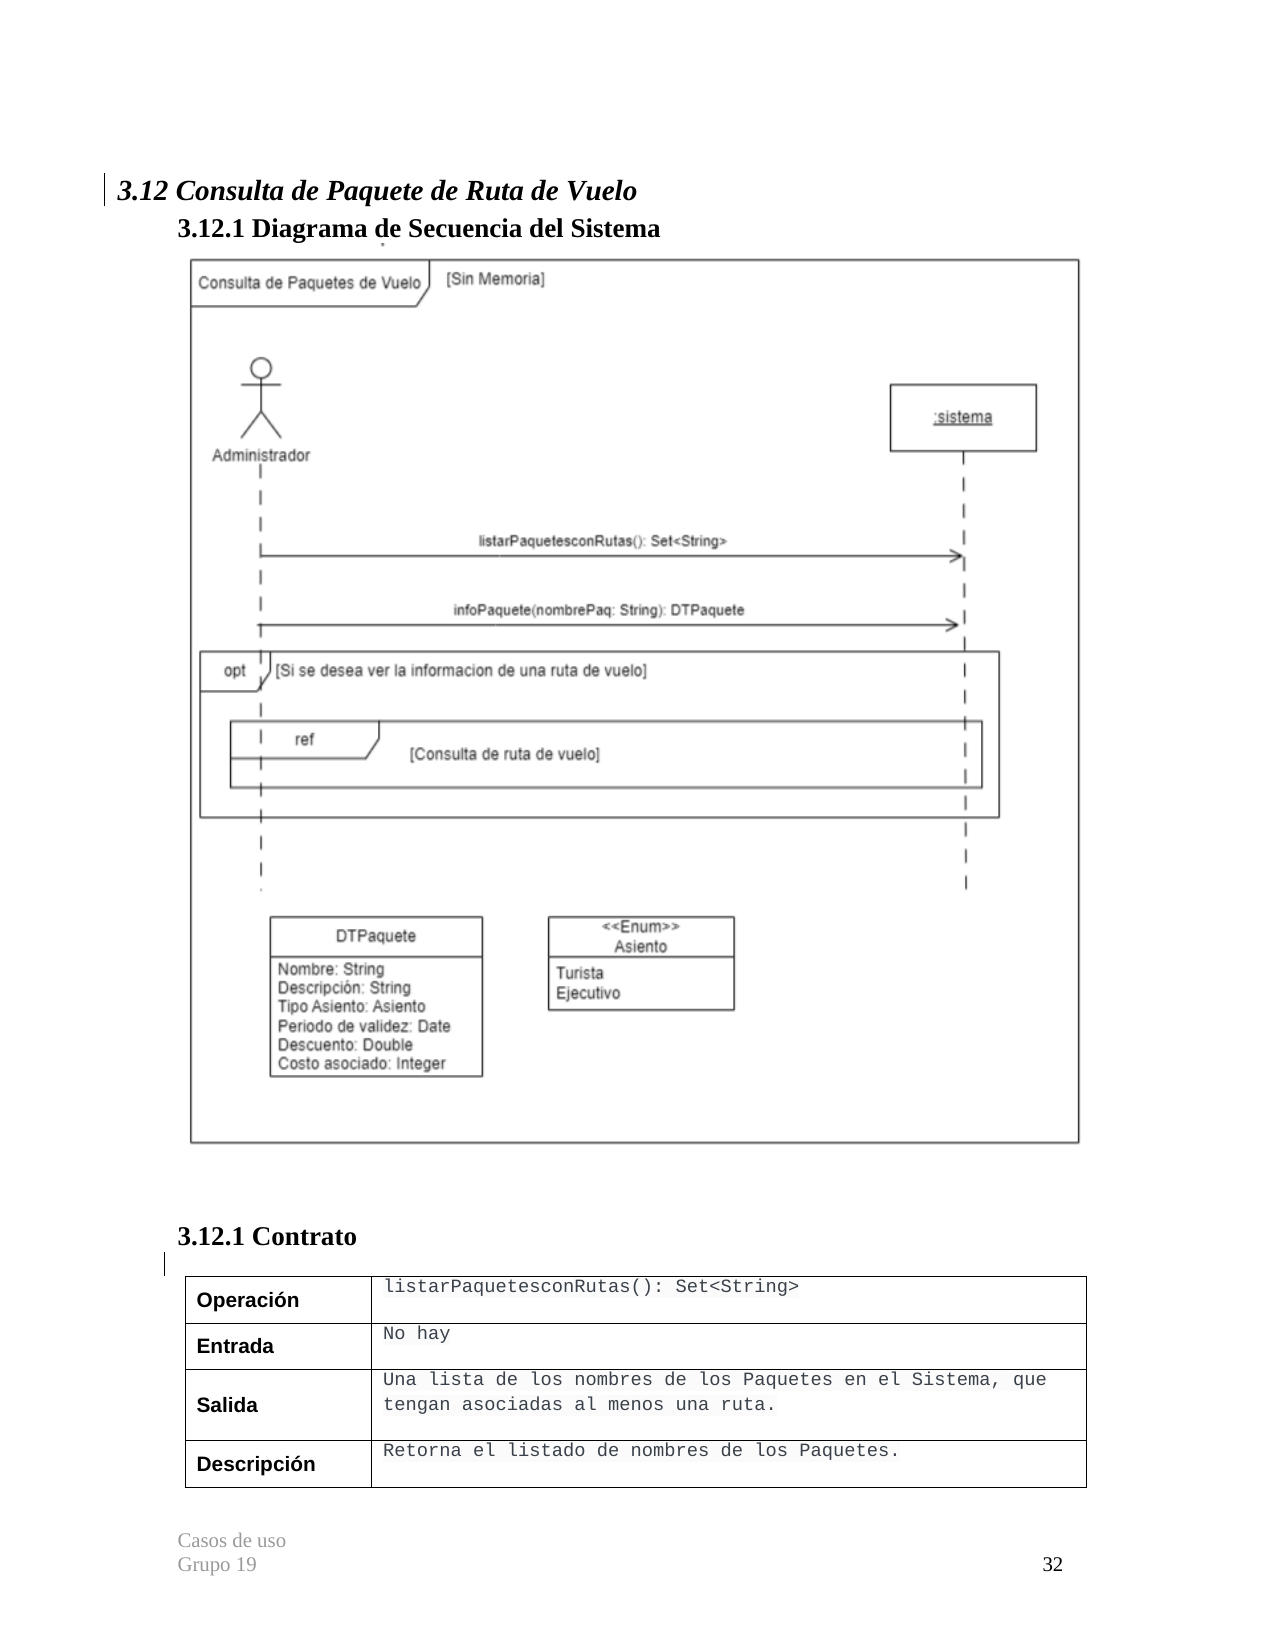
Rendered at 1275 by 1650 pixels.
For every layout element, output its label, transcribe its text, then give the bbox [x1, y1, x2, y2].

table_cell Entrada [186, 1324, 371, 1369]
table_cell Una lista de los nombres de los Paquetes en el Sistema, que tengan asociadas al menos una ruta. [372, 1370, 1086, 1440]
text 3.12.1 Diagrama de Secuencia del Sistema [177, 212, 1098, 243]
table_header Operación [186, 1277, 371, 1322]
text 3.12.1 Contrato [177, 1221, 1098, 1252]
subtitle 3.12 Consulta de Paquete de Ruta de Vuelo [105, 173, 1098, 206]
table_cell No hay [372, 1324, 1086, 1369]
table_cell Retorna el listado de nombres de los Paquetes. [372, 1441, 1086, 1487]
table_header listarPaquetesconRutas(): Set<String> [372, 1277, 1086, 1322]
picture [177, 243, 1098, 1159]
table_cell Salida [186, 1370, 371, 1440]
table_cell Descripción [186, 1441, 371, 1487]
